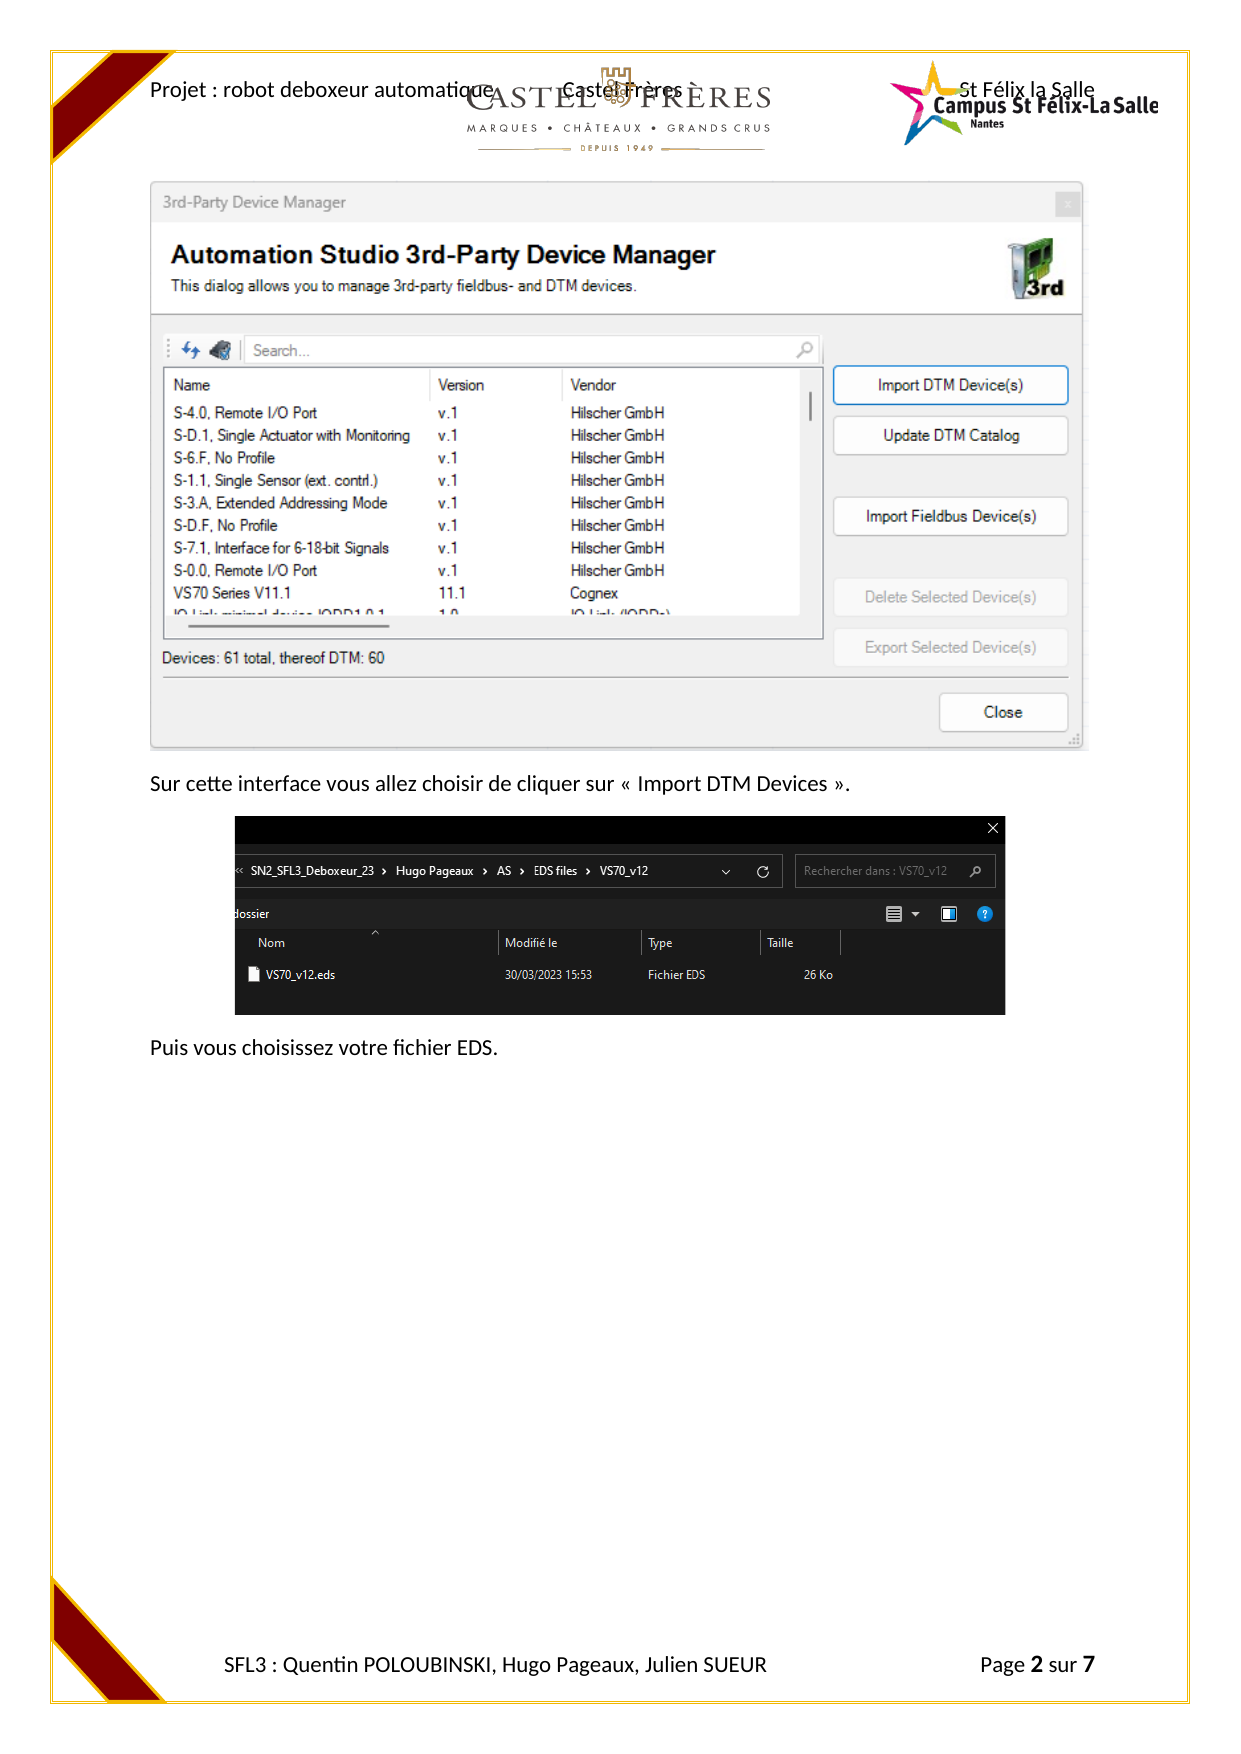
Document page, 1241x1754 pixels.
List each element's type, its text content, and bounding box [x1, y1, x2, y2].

picture [150, 180, 1090, 751]
picture [234, 816, 1006, 1015]
text Sur cette interface vous allez choisir de cliquer sur « Import DTM Devices ». [150, 769, 1090, 797]
text Puis vous choisissez votre fichier EDS. [150, 1033, 1090, 1061]
picture [460, 59, 773, 157]
picture [889, 60, 1158, 145]
